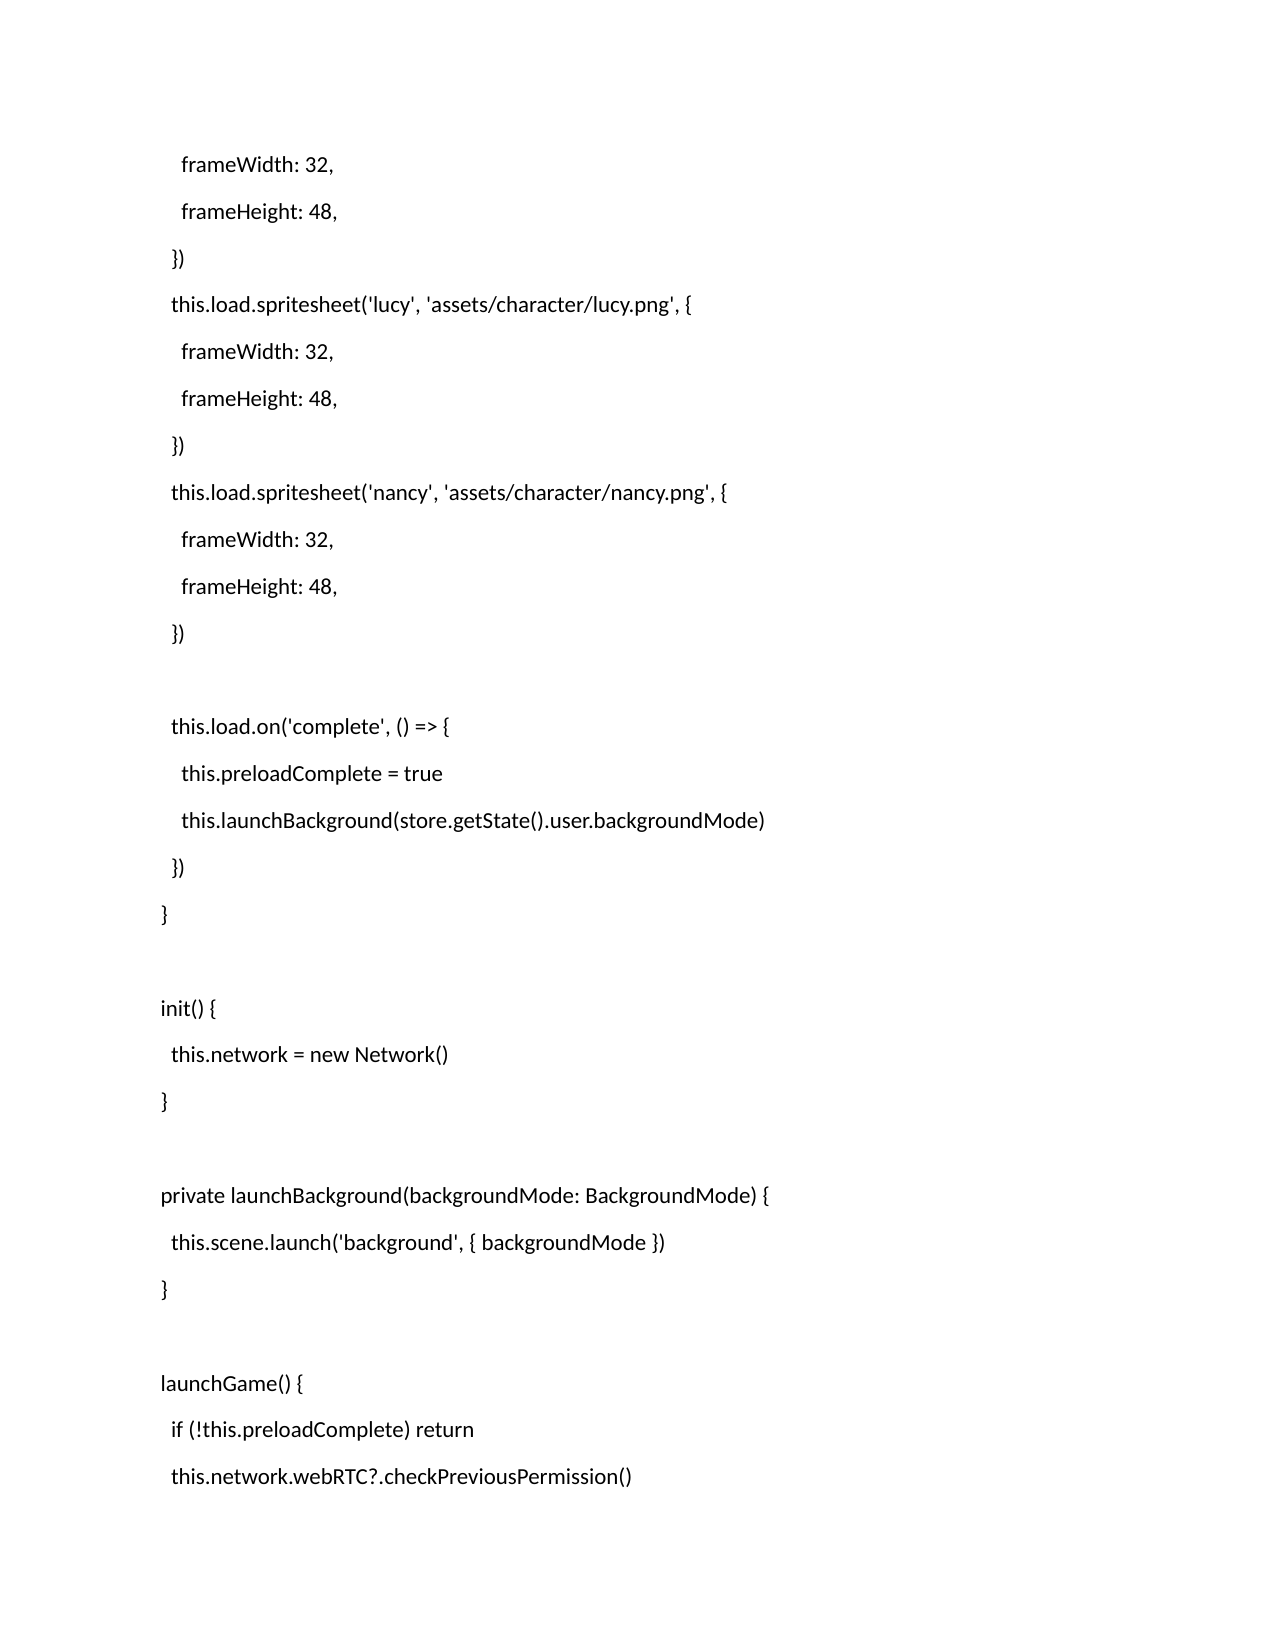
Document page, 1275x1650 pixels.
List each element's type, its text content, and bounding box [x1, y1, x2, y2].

text this.launchBackground(store.getState().user.backgroundMode) [150, 806, 1125, 834]
text this.network = new Network() [150, 1041, 1125, 1069]
text private launchBackground(backgroundMode: BackgroundMode) { [150, 1181, 1125, 1209]
text this.scene.launch('background', { backgroundMode }) [150, 1228, 1125, 1256]
text }) [150, 853, 1125, 881]
text }) [150, 619, 1125, 647]
text this.load.on('complete', () => { [150, 712, 1125, 741]
text frameWidth: 32, [150, 525, 1125, 553]
text launchGame() { [150, 1369, 1125, 1397]
text } [150, 1087, 1125, 1116]
text this.load.spritesheet('nancy', 'assets/character/nancy.png', { [150, 478, 1125, 506]
text frameHeight: 48, [150, 384, 1125, 412]
text frameWidth: 32, [150, 337, 1125, 366]
text init() { [150, 994, 1125, 1022]
text } [150, 1275, 1125, 1303]
text } [150, 900, 1125, 928]
text this.preloadComplete = true [150, 759, 1125, 787]
text this.load.spritesheet('lucy', 'assets/character/lucy.png', { [150, 291, 1125, 319]
text frameWidth: 32, [150, 150, 1125, 178]
text if (!this.preloadComplete) return [150, 1416, 1125, 1444]
text }) [150, 431, 1125, 459]
text frameHeight: 48, [150, 197, 1125, 225]
text }) [150, 244, 1125, 272]
text this.network.webRTC?.checkPreviousPermission() [150, 1462, 1125, 1491]
text frameHeight: 48, [150, 572, 1125, 600]
